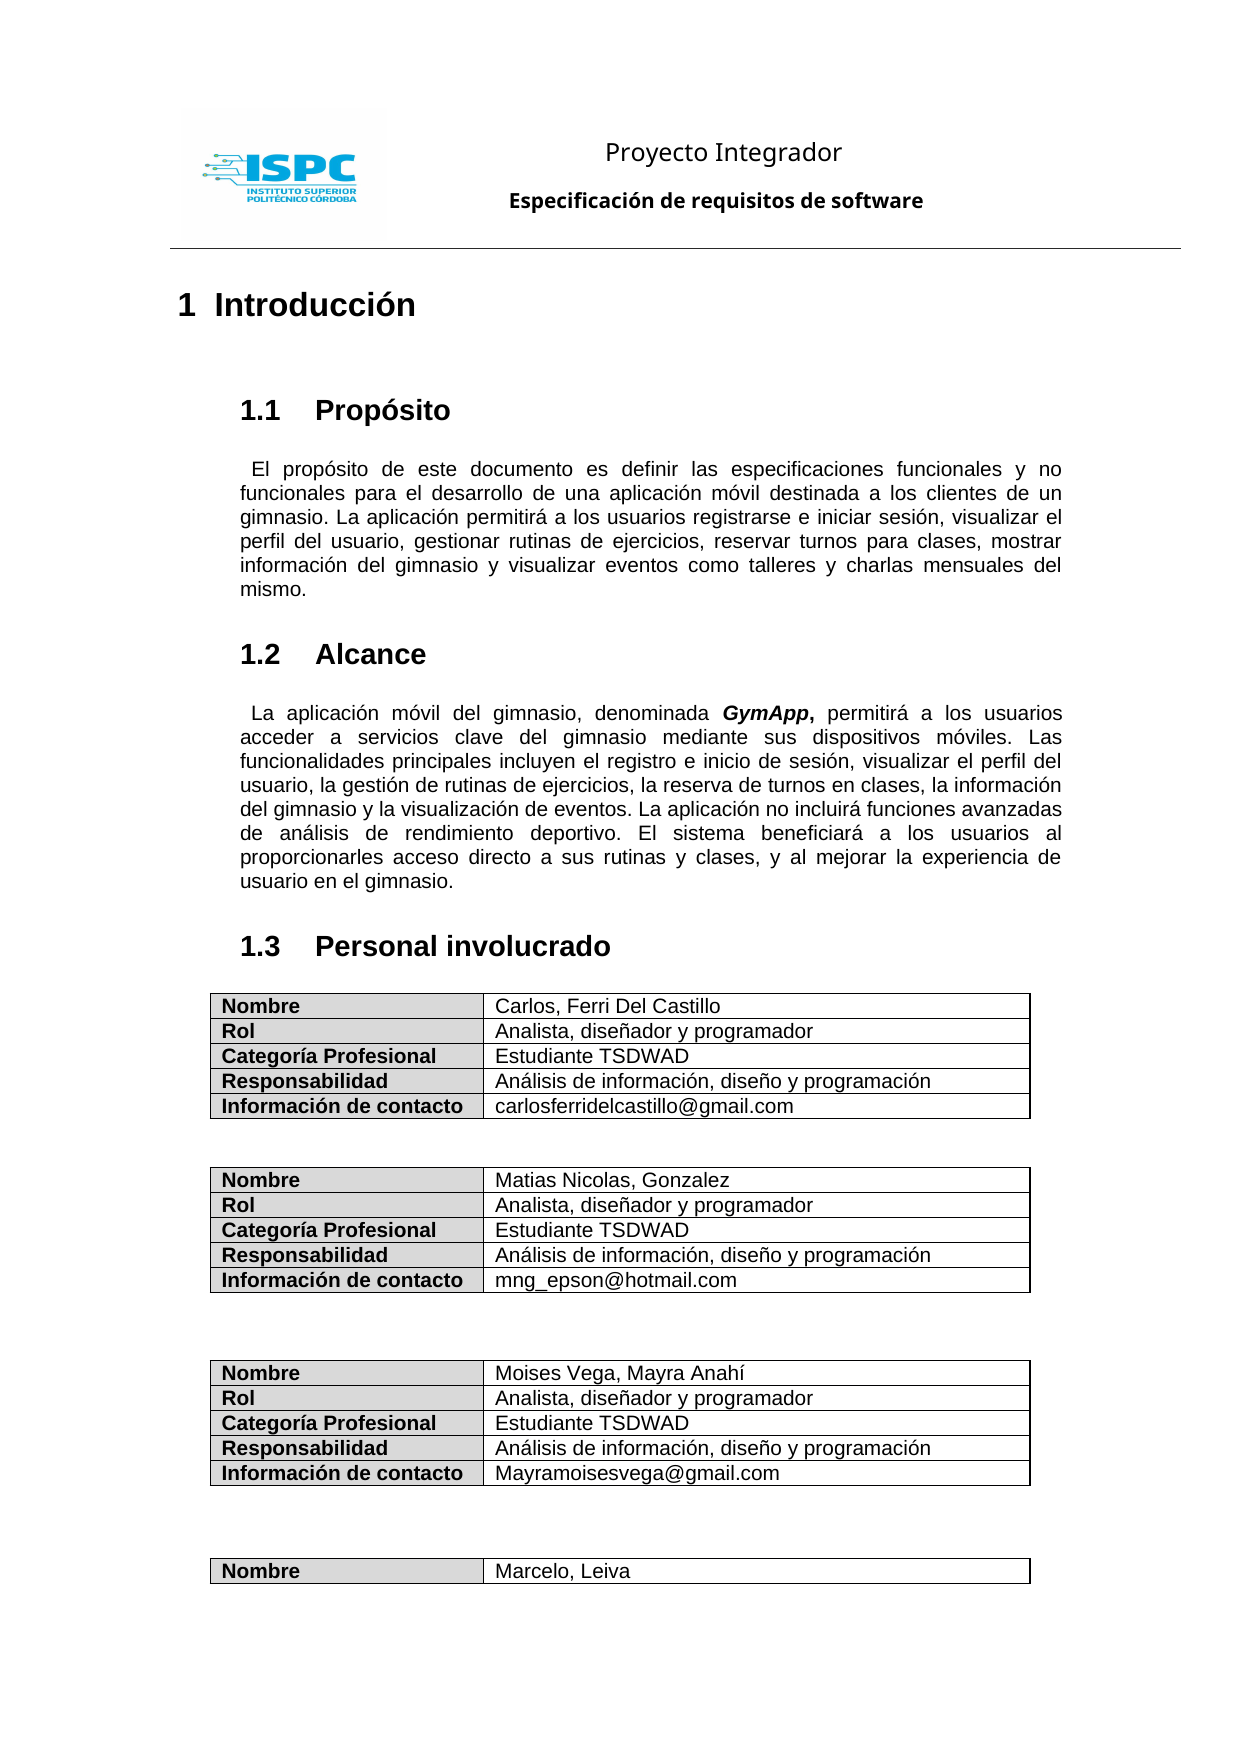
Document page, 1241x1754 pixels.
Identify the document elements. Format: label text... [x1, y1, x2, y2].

table_cell Categoría Profesional [211, 1044, 483, 1068]
table_cell Estudiante TSDWAD [484, 1411, 1029, 1435]
table_cell Estudiante TSDWAD [484, 1044, 1029, 1068]
table_cell Rol [211, 1193, 483, 1217]
table_header Nombre [211, 1559, 483, 1583]
table_cell mng_epson@hotmail.com [484, 1268, 1029, 1292]
table_cell Categoría Profesional [211, 1411, 483, 1435]
table_cell Analista, diseñador y programador [484, 1193, 1029, 1217]
table_cell Rol [211, 1019, 483, 1043]
table_header Matias Nicolas, Gonzalez [484, 1168, 1029, 1192]
text La aplicación móvil del gimnasio, denominada GymApp, permitirá a los usuarios acceder a servicios clave del gimnasio mediante sus dispositivos móviles. Las funcionalidades principales incluyen el registro e inicio de sesión, visualizar el perfil del usuario, la gestión de rutinas de ejercicios, la reserva de turnos en clases, la información del gimnasio y la visualización de eventos. La aplicación no incluirá funciones avanzadas de análisis de rendimiento deportivo. El sistema beneficiará a los usuarios al proporcionarles acceso directo a sus rutinas y clases, y al mejorar la experiencia de usuario en el gimnasio. [240, 701, 1063, 893]
table_cell Análisis de información, diseño y programación [484, 1243, 1029, 1267]
table_cell Mayramoisesvega@gmail.com [484, 1461, 1029, 1485]
table_cell Analista, diseñador y programador [484, 1019, 1029, 1043]
table_cell Responsabilidad [211, 1243, 483, 1267]
list Alcance [240, 637, 1063, 671]
table_cell Rol [211, 1386, 483, 1410]
table_cell Responsabilidad [211, 1436, 483, 1460]
table_cell Estudiante TSDWAD [484, 1218, 1029, 1242]
table_cell Responsabilidad [211, 1069, 483, 1093]
text El propósito de este documento es definir las especificaciones funcionales y no funcionales para el desarrollo de una aplicación móvil destinada a los clientes de un gimnasio. La aplicación permitirá a los usuarios registrarse e iniciar sesión, visualizar el perfil del usuario, gestionar rutinas de ejercicios, reservar turnos para clases, mostrar información del gimnasio y visualizar eventos como talleres y charlas mensuales del mismo. [240, 457, 1063, 601]
list Propósito [240, 393, 1063, 427]
table_cell Información de contacto [211, 1461, 483, 1485]
table_header Nombre [211, 1361, 483, 1385]
table_cell Analista, diseñador y programador [484, 1386, 1029, 1410]
table_cell Información de contacto [211, 1094, 483, 1118]
list Personal involucrado [240, 929, 1063, 963]
table_cell Información de contacto [211, 1268, 483, 1292]
table_cell carlosferridelcastillo@gmail.com [484, 1094, 1029, 1118]
picture [181, 108, 388, 241]
table_cell Análisis de información, diseño y programación [484, 1436, 1029, 1460]
table_cell Análisis de información, diseño y programación [484, 1069, 1029, 1093]
list Introducción [177, 285, 1063, 324]
table_header Marcelo, Leiva [484, 1559, 1029, 1583]
table_header Nombre [211, 1168, 483, 1192]
table_header Carlos, Ferri Del Castillo [484, 994, 1029, 1018]
table_cell Categoría Profesional [211, 1218, 483, 1242]
table_header Nombre [211, 994, 483, 1018]
table_header Moises Vega, Mayra Anahí [484, 1361, 1029, 1385]
